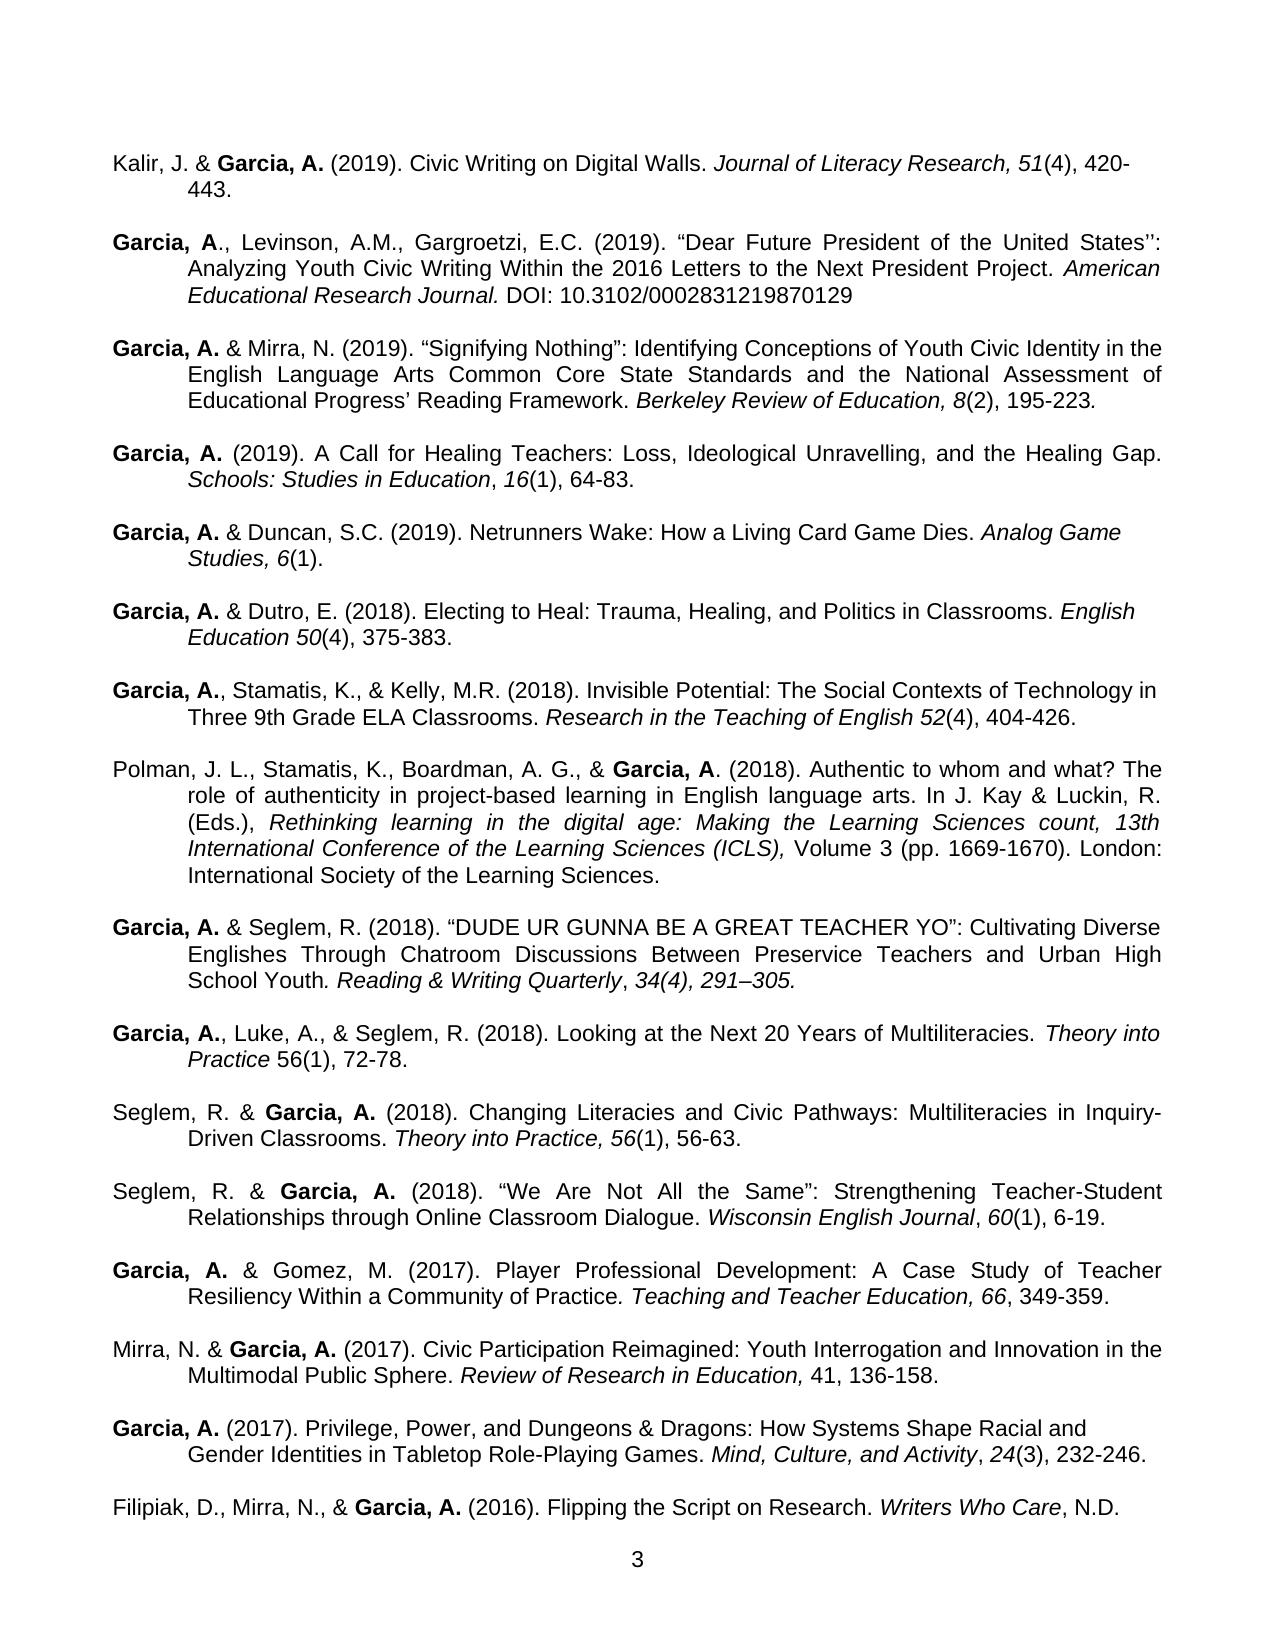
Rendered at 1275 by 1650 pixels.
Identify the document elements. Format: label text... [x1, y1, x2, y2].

text Garcia, A. (2017). Privilege, Power, and Dungeons & Dragons: How Systems Shape Racial and Gender Identities in Tabletop Role-Playing Games. Mind, Culture, and Activity, 24(3), 232-246. [112, 1415, 1162, 1468]
text Garcia, A. (2019). A Call for Healing Teachers: Loss, Ideological Unravelling, and the Healing Gap. Schools: Studies in Education, 16(1), 64-83. [112, 440, 1162, 493]
text Kalir, J. & Garcia, A. (2019). Civic Writing on Digital Walls. Journal of Literacy Research, 51(4), 420-443. [112, 150, 1162, 203]
text Garcia, A., Levinson, A.M., Gargroetzi, E.C. (2019). “Dear Future President of the United States’’: Analyzing Youth Civic Writing Within the 2016 Letters to the Next President Project. American Educational Research Journal. DOI: 10.3102/0002831219870129 [112, 229, 1162, 308]
text Garcia, A. & Duncan, S.C. (2019). Netrunners Wake: How a Living Card Game Dies. Analog Game Studies, 6(1). [112, 519, 1162, 572]
text Polman, J. L., Stamatis, K., Boardman, A. G., & Garcia, A. (2018). Authentic to whom and what? The role of authenticity in project-based learning in English language arts. In J. Kay & Luckin, R. (Eds.), Rethinking learning in the digital age: Making the Learning Sciences count, 13th International Conference of the Learning Sciences (ICLS), Volume 3 (pp. 1669-1670). London: International Society of the Learning Sciences. [112, 756, 1162, 888]
text Seglem, R. & Garcia, A. (2018). Changing Literacies and Civic Pathways: Multiliteracies in Inquiry-Driven Classrooms. Theory into Practice, 56(1), 56-63. [112, 1099, 1162, 1151]
text Garcia, A., Stamatis, K., & Kelly, M.R. (2018). Invisible Potential: The Social Contexts of Technology in Three 9th Grade ELA Classrooms. Research in the Teaching of English 52(4), 404-426. [112, 677, 1162, 730]
text Garcia, A. & Gomez, M. (2017). Player Professional Development: A Case Study of Teacher Resiliency Within a Community of Practice. Teaching and Teacher Education, 66, 349-359. [112, 1257, 1162, 1309]
text Filipiak, D., Mirra, N., & Garcia, A. (2016). Flipping the Script on Research. Writers Who Care, N.D. [112, 1494, 1162, 1520]
text Mirra, N. & Garcia, A. (2017). Civic Participation Reimagined: Youth Interrogation and Innovation in the Multimodal Public Sphere. Review of Research in Education, 41, 136-158. [112, 1336, 1162, 1389]
text Garcia, A. & Dutro, E. (2018). Electing to Heal: Trauma, Healing, and Politics in Classrooms. English Education 50(4), 375-383. [112, 598, 1162, 651]
text Seglem, R. & Garcia, A. (2018). “We Are Not All the Same”: Strengthening Teacher-Student Relationships through Online Classroom Dialogue. Wisconsin English Journal, 60(1), 6-19. [112, 1178, 1162, 1231]
text Garcia, A. & Mirra, N. (2019). “Signifying Nothing”: Identifying Conceptions of Youth Civic Identity in the English Language Arts Common Core State Standards and the National Assessment of Educational Progress’ Reading Framework. Berkeley Review of Education, 8(2), 195-223. [112, 334, 1162, 413]
text Garcia, A., Luke, A., & Seglem, R. (2018). Looking at the Next 20 Years of Multiliteracies. Theory into Practice 56(1), 72-78. [112, 1020, 1162, 1072]
text Garcia, A. & Seglem, R. (2018). “DUDE UR GUNNA BE A GREAT TEACHER YO”: Cultivating Diverse Englishes Through Chatroom Discussions Between Preservice Teachers and Urban High School Youth. Reading & Writing Quarterly, 34(4), 291–305. [112, 914, 1162, 993]
